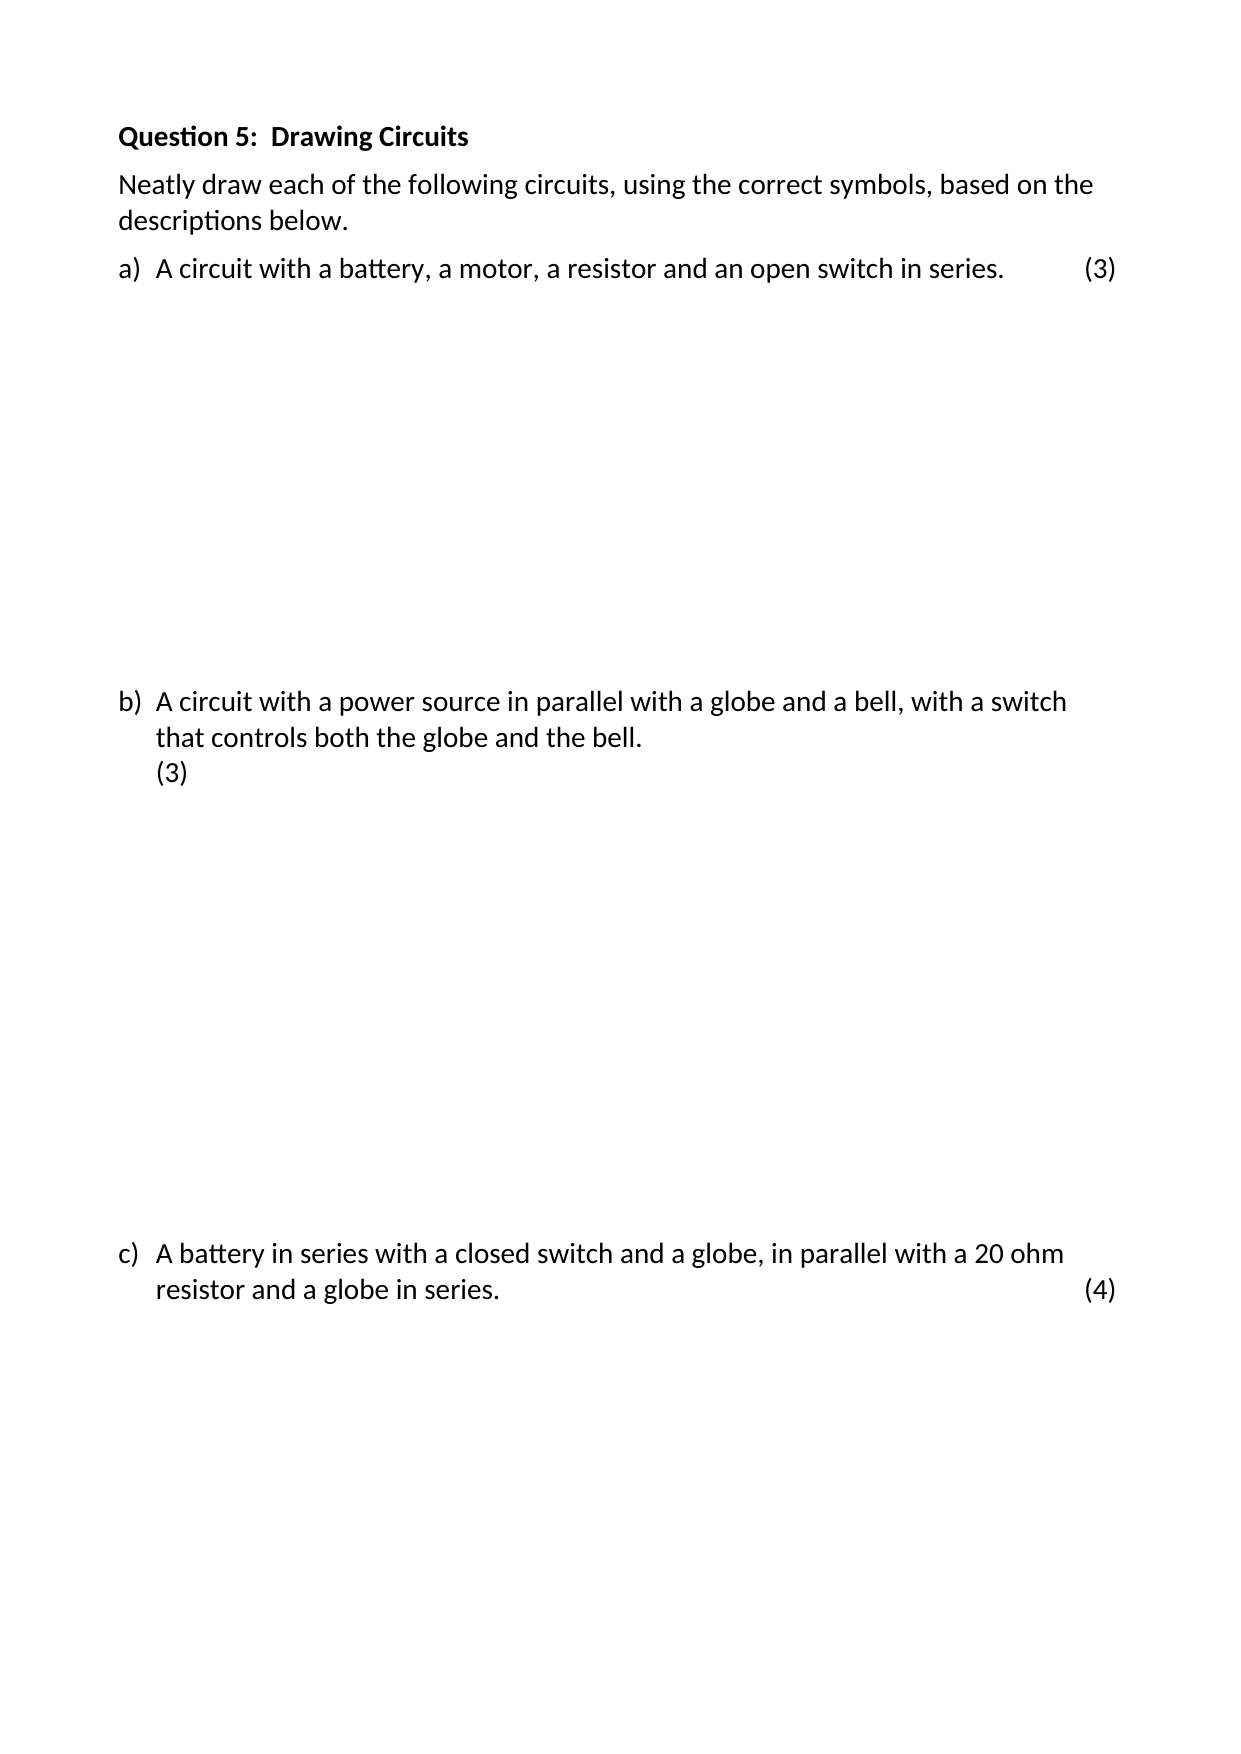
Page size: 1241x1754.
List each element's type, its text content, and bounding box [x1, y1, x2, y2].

list A circuit with a battery, a motor, a resistor and an open switch in series. (3) [118, 250, 1122, 286]
list A circuit with a power source in parallel with a globe and a bell, with a switch that controls both the globe and the bell. (3) [118, 683, 1122, 790]
text Neatly draw each of the following circuits, using the correct symbols, based on the descriptions below. [118, 166, 1122, 237]
text Question 5: Drawing Circuits [118, 118, 1122, 154]
list A battery in series with a closed switch and a globe, in parallel with a 20 ohm resistor and a globe in series. (4) [118, 1236, 1122, 1342]
